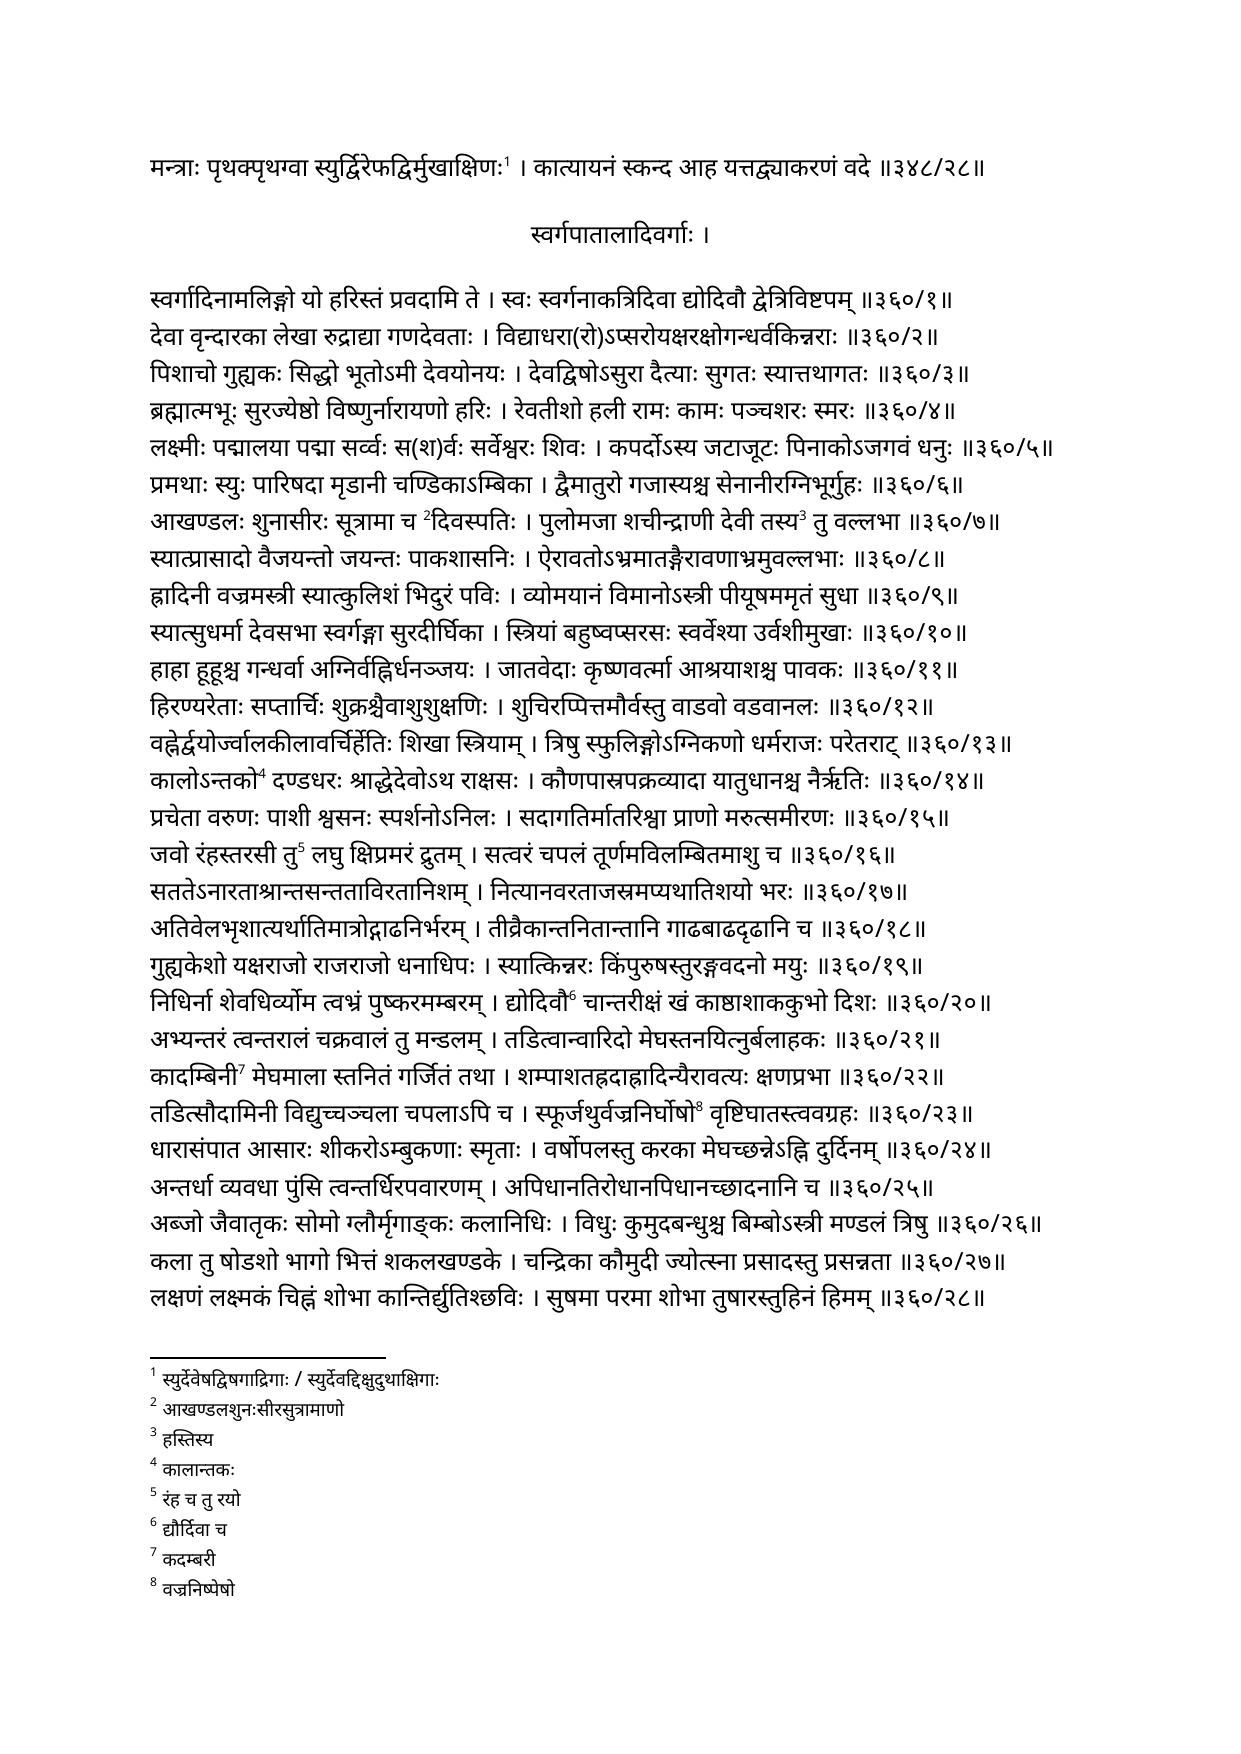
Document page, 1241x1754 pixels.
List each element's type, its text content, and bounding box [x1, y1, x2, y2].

text देवा वृन्दारका लेखा रुद्राद्या गणदेवताः । विद्याधरा(रो)ऽप्सरोयक्षरक्षोगन्धर्वकिन्नराः ॥३६०/२॥ [150, 319, 1090, 356]
text हाहा हूहूश्च गन्धर्वा अग्निर्वह्निर्धनञ्जयः । जातवेदाः कृष्णवर्त्मा आश्रयाशश्च पावकः ॥३६०/११॥ [150, 651, 1090, 688]
text अब्जो जैवातृकः सोमो ग्लौर्मृगाङ्कः कलानिधिः । विधुः कुमुदबन्धुश्च बिम्बोऽस्त्री मण्डलं त्रिषु ॥३६०/२६॥ [150, 1206, 1090, 1243]
text स्यात्प्रासादो वैजयन्तो जयन्तः पाकशासनिः । ऐरावतोऽभ्रमातङ्गैरावणाभ्रमुवल्लभाः ॥३६०/८॥ [150, 541, 1090, 577]
text कादम्बिनी मेघमाला स्तनितं गर्जितं तथा । शम्पाशतह्रदाह्रादिन्यैरावत्यः क्षणप्रभा ॥३६०/२२॥ [150, 1058, 1090, 1095]
text ब्रह्मात्मभूः सुरज्येष्ठो विष्णुर्नारायणो हरिः । रेवतीशो हली रामः कामः पञ्चशरः स्मरः ॥३६०/४॥ [150, 393, 1090, 429]
text स्यात्सुधर्मा देवसभा स्वर्गङ्गा सुरदीर्घिका । स्त्रियां बहुष्वप्सरसः स्वर्वेश्या उर्वशीमुखाः ॥३६०/१०॥ [150, 614, 1090, 651]
text कालोऽन्तको दण्डधरः श्राद्धेदेवोऽथ राक्षसः । कौणपास्रपक्रव्यादा यातुधानश्च नैर्ऋतिः ॥३६०/१४॥ [150, 762, 1090, 799]
text ह्रादिनी वज्रमस्त्री स्यात्कुलिशं भिदुरं पविः । व्योमयानं विमानोऽस्त्री पीयूषममृतं सुधा ॥३६०/९॥ [150, 577, 1090, 614]
text धारासंपात आसारः शीकरोऽम्बुकणाः स्मृताः । वर्षोपलस्तु करका मेघच्छन्नेऽह्नि दुर्दिनम् ॥३६०/२४॥ [150, 1132, 1090, 1169]
text अभ्यन्तरं त्वन्तरालं चक्रवालं तु मन्डलम् । तडित्वान्वारिदो मेघस्तनयित्नुर्बलाहकः ॥३६०/२१॥ [150, 1021, 1090, 1058]
text स्वर्गपातालादिवर्गाः । [150, 187, 1090, 282]
text मन्त्राः पृथक्पृथग्वा स्युर्द्विरेफद्विर्मुखाक्षिणः । कात्यायनं स्कन्द आह यत्तद्व्याकरणं वदे ॥३४८/२८॥ [150, 150, 1090, 187]
text अतिवेलभृशात्यर्थातिमात्रोद्गाढनिर्भरम् । तीव्रैकान्तनितान्तानि गाढबाढदृढानि च ॥३६०/१८॥ [150, 910, 1090, 947]
text तडित्सौदामिनी विद्युच्चञ्चला चपलाऽपि च । स्फूर्जथुर्वज्रनिर्घोषो वृष्टिघातस्त्ववग्रहः ॥३६०/२३॥ [150, 1095, 1090, 1132]
text गुह्यकेशो यक्षराजो राजराजो धनाधिपः । स्यात्किन्नरः किंपुरुषस्तुरङ्गवदनो मयुः ॥३६०/१९॥ [150, 947, 1090, 984]
text प्रचेता वरुणः पाशी श्वसनः स्पर्शनोऽनिलः । सदागतिर्मातरिश्वा प्राणो मरुत्समीरणः ॥३६०/१५॥ [150, 799, 1090, 836]
text कला तु षोडशो भागो भित्तं शकलखण्डके । चन्द्रिका कौमुदी ज्योत्स्ना प्रसादस्तु प्रसन्नता ॥३६०/२७॥ [150, 1243, 1090, 1280]
text अन्तर्धा व्यवधा पुंसि त्वन्तर्धिरपवारणम् । अपिधानतिरोधानपिधानच्छादनानि च ॥३६०/२५॥ [150, 1169, 1090, 1206]
text लक्षणं लक्ष्मकं चिह्नं शोभा कान्तिर्द्युतिश्छविः । सुषमा परमा शोभा तुषारस्तुहिनं हिमम् ॥३६०/२८॥ [150, 1280, 1090, 1317]
text जवो रंहस्तरसी तु लघु क्षिप्रमरं द्रुतम् । सत्वरं चपलं तूर्णमविलम्बितमाशु च ॥३६०/१६॥ [150, 836, 1090, 873]
text आखण्डलः शुनासीरः सूत्रामा च दिवस्पतिः । पुलोमजा शचीन्द्राणी देवी तस्य तु वल्लभा ॥३६०/७॥ [150, 503, 1090, 541]
text निधिर्ना शेवधिर्व्योम त्वभ्रं पुष्करमम्बरम् । द्योदिवौ चान्तरीक्षं खं काष्ठाशाककुभो दिशः ॥३६०/२०॥ [150, 984, 1090, 1021]
text हिरण्यरेताः सप्तार्चिः शुक्रश्चैवाशुशुक्षणिः । शुचिरप्पित्तमौर्वस्तु वाडवो वडवानलः ॥३६०/१२॥ [150, 688, 1090, 725]
text वह्नेर्द्वयोर्ज्वालकीलावर्चिर्हेतिः शिखा स्त्रियाम् । त्रिषु स्फुलिङ्गोऽग्निकणो धर्मराजः परेतराट् ॥३६०/१३॥ [150, 725, 1090, 762]
text पिशाचो गुह्यकः सिद्धो भूतोऽमी देवयोनयः । देवद्विषोऽसुरा दैत्याः सुगतः स्यात्तथागतः ॥३६०/३॥ [150, 356, 1090, 393]
text सततेऽनारताश्रान्तसन्तताविरतानिशम् । नित्यानवरताजस्रमप्यथातिशयो भरः ॥३६०/१७॥ [150, 873, 1090, 910]
text प्रमथाः स्युः पारिषदा मृडानी चण्डिकाऽम्बिका । द्वैमातुरो गजास्यश्च सेनानीरग्निभूर्गुहः ॥३६०/६॥ [150, 467, 1090, 503]
text स्वर्गादिनामलिङ्गो यो हरिस्तं प्रवदामि ते । स्वः स्वर्गनाकत्रिदिवा द्योदिवौ द्वेत्रिविष्टपम् ॥३६०/१॥ [150, 282, 1090, 319]
text लक्ष्मीः पद्मालया पद्मा सर्व्वः स(श)र्वः सर्वेश्वरः शिवः । कपर्दोऽस्य जटाजूटः पिनाकोऽजगवं धनुः ॥३६०/५॥ [150, 429, 1090, 467]
